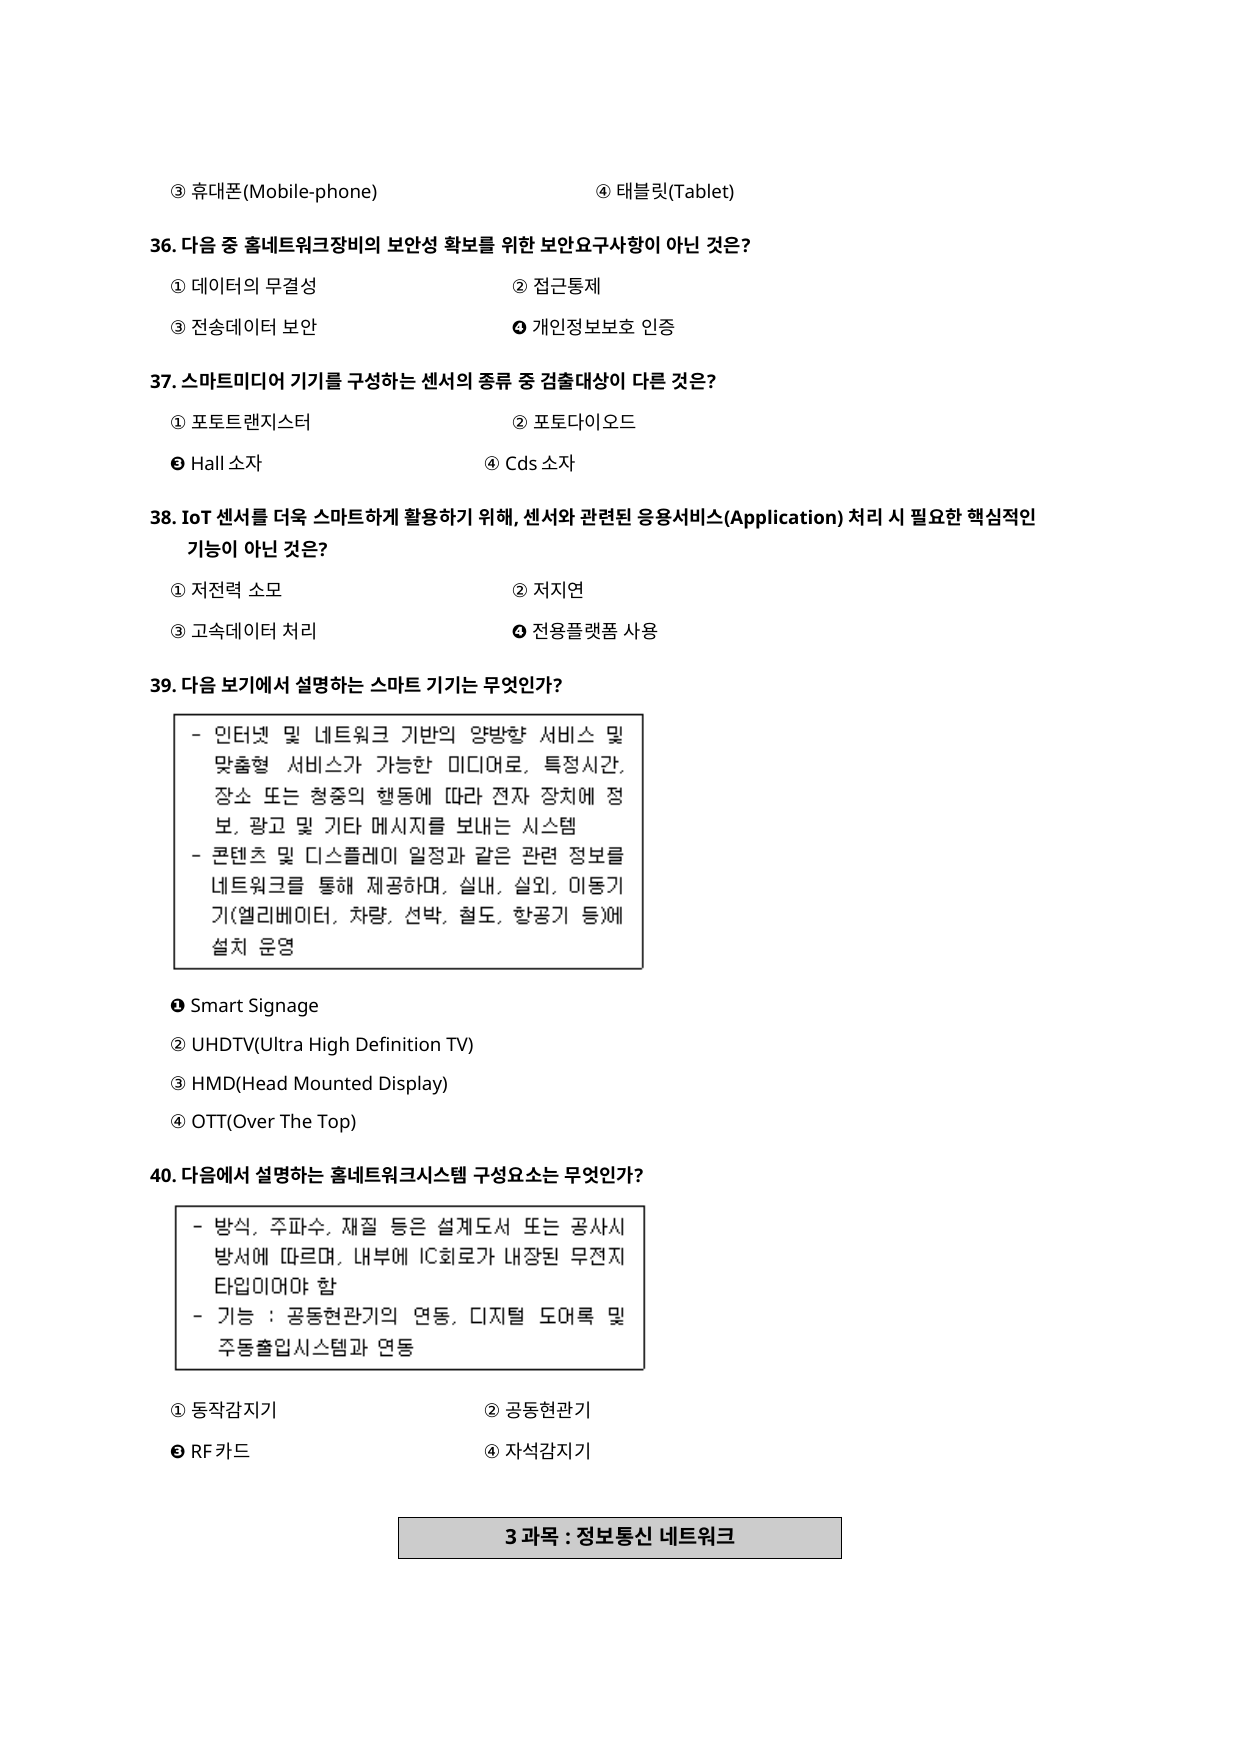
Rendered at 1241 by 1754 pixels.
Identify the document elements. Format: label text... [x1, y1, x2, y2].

text ① 저전력 소모 ② 저지연 [150, 576, 1090, 603]
text ① 데이터의 무결성 ② 접근통제 [150, 272, 1090, 299]
text ① 포토트랜지스터 ② 포토다이오드 [150, 407, 1090, 435]
picture [169, 711, 647, 973]
text ③ 고속데이터 처리 ❹ 전용플랫폼 사용 [150, 617, 1090, 644]
picture [169, 1201, 650, 1377]
text 37. 스마트미디어 기기를 구성하는 센서의 종류 중 검출대상이 다른 것은? [150, 367, 1090, 394]
text ③ 전송데이터 보안 ❹ 개인정보보호 인증 [150, 313, 1090, 340]
text 39. 다음 보기에서 설명하는 스마트 기기는 무엇인가? [150, 671, 1090, 698]
text ❶ Smart Signage [150, 992, 1090, 1017]
text ❸ Hall소자 ④ Cds소자 [150, 449, 1090, 476]
text ② UHDTV(Ultra High Definition TV) [150, 1031, 1090, 1056]
text ① 동작감지기 ② 공동현관기 [150, 1396, 1090, 1423]
text ❸ RF카드 ④ 자석감지기 [150, 1437, 1090, 1464]
text 40. 다음에서 설명하는 홈네트워크시스템 구성요소는 무엇인가? [150, 1160, 1090, 1187]
text ③ 휴대폰(Mobile-phone) ④ 태블릿(Tablet) [150, 177, 1090, 204]
text ④ OTT(Over The Top) [150, 1109, 1090, 1134]
text 38. IoT 센서를 더욱 스마트하게 활용하기 위해, 센서와 관련된 응용서비스(Application) 처리 시 필요한 핵심적인 기능이 아닌 것은? [150, 502, 1090, 562]
text ③ HMD(Head Mounted Display) [150, 1070, 1090, 1095]
table_header 3과목 : 정보통신 네트워크 [399, 1518, 841, 1558]
text 36. 다음 중 홈네트워크장비의 보안성 확보를 위한 보안요구사항이 아닌 것은? [150, 231, 1090, 258]
